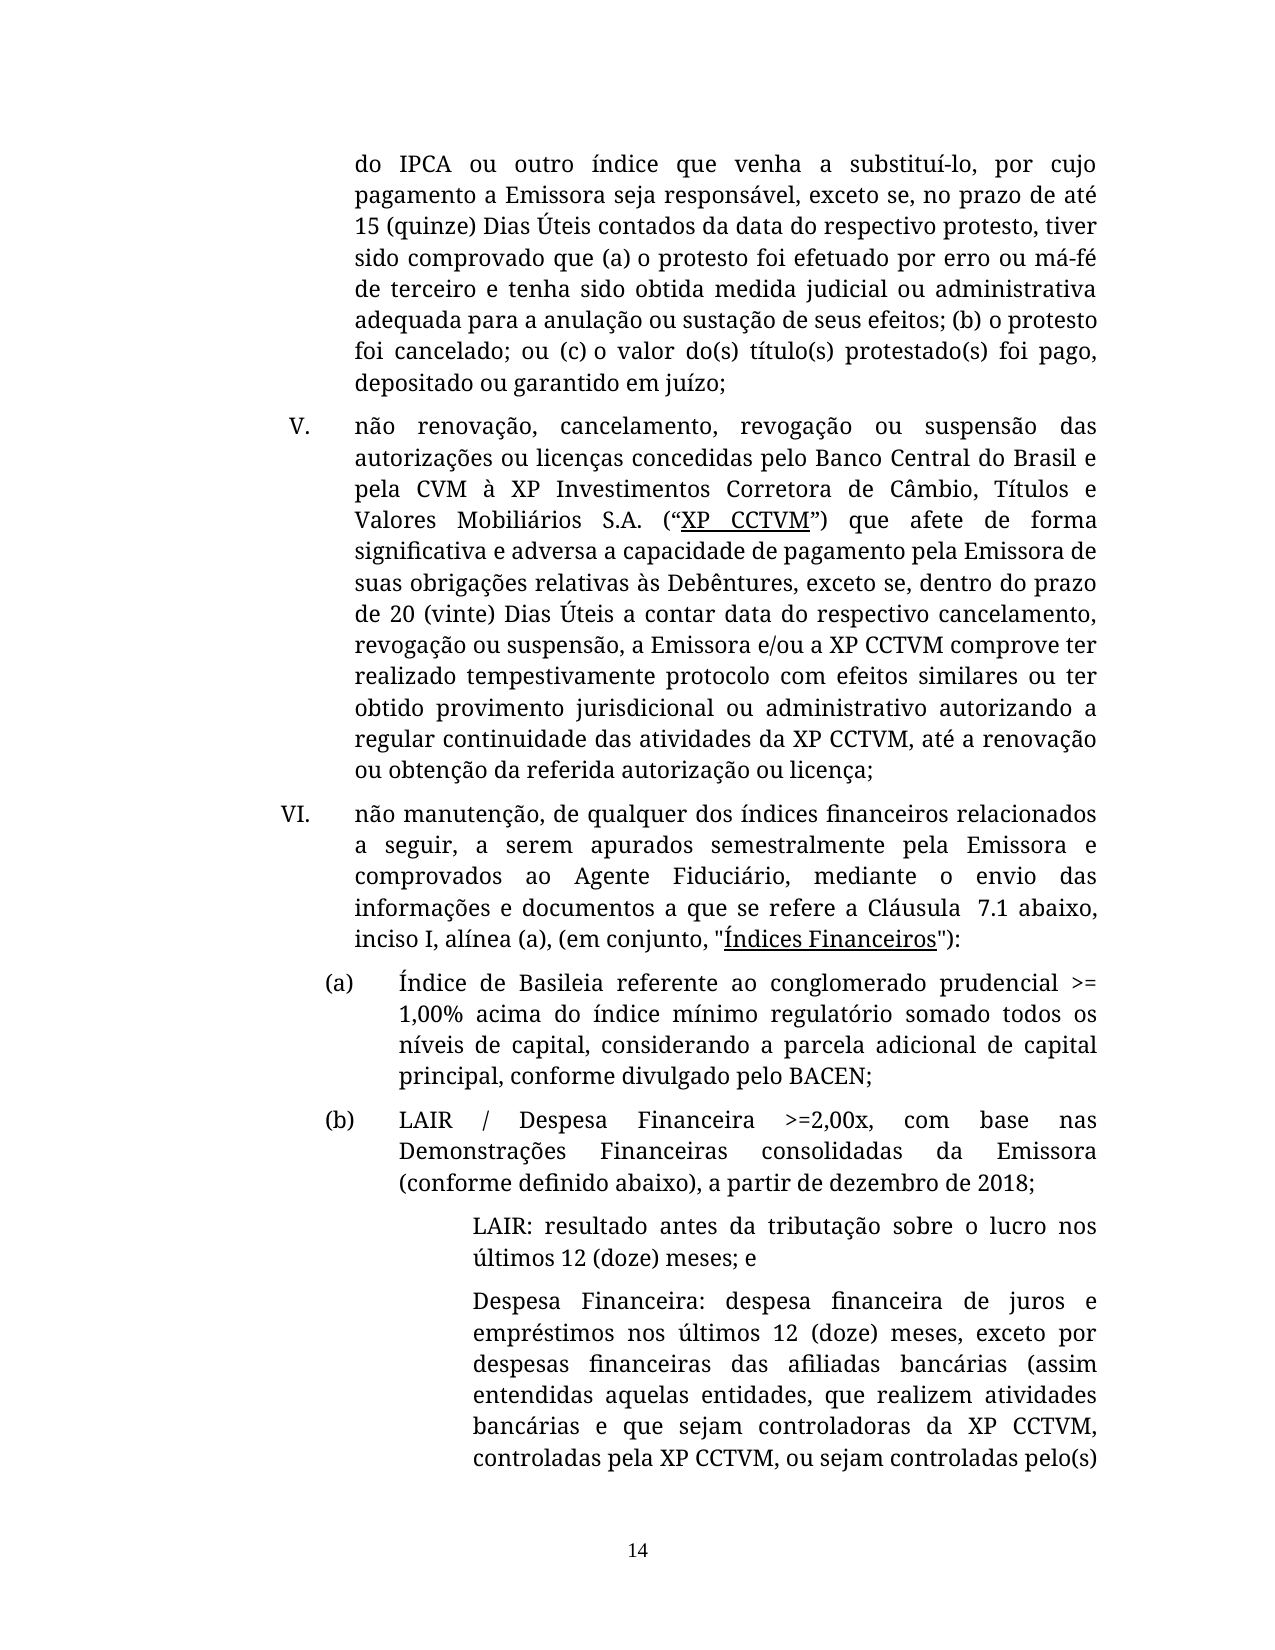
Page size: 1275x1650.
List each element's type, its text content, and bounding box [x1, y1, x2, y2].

text LAIR: resultado antes da tributação sobre o lucro nos últimos 12 (doze) meses; e [472, 1210, 1098, 1273]
list não renovação, cancelamento, revogação ou suspensão das autorizações ou licenças concedidas pelo Banco Central do Brasil e pela CVM à XP Investimentos Corretora de Câmbio, Títulos e Valores Mobiliários S.A. (“XP CCTVM”) que afete de forma significativa e adversa a capacidade de pagamento pela Emissora de suas obrigações relativas às Debêntures, exceto se, dentro do prazo de 20 (vinte) Dias Úteis a contar data do respectivo cancelamento, revogação ou suspensão, a Emissora e/ou a XP CCTVM comprove ter realizado tempestivamente protocolo com efeitos similares ou ter obtido provimento jurisdicional ou administrativo autorizando a regular continuidade das atividades da XP CCTVM, até a renovação ou obtenção da referida autorização ou licença; [310, 410, 1098, 785]
list Índice de Basileia referente ao conglomerado prudencial >= 1,00% acima do índice mínimo regulatório somado todos os níveis de capital, considerando a parcela adicional de capital principal, conforme divulgado pelo BACEN; [325, 966, 1098, 1091]
list não manutenção, de qualquer dos índices financeiros relacionados a seguir, a serem apurados semestralmente pela Emissora e comprovados ao Agente Fiduciário, mediante o envio das informações e documentos a que se refere a Cláusula 7.1 abaixo, inciso I, alínea (a), (em conjunto, "Índices Financeiros"): [310, 798, 1098, 954]
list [310, 148, 1098, 398]
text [472, 1285, 1098, 1473]
list LAIR / Despesa Financeira >=2,00x, com base nas Demonstrações Financeiras consolidadas da Emissora (conforme definido abaixo), a partir de dezembro de 2018; [325, 1104, 1098, 1198]
